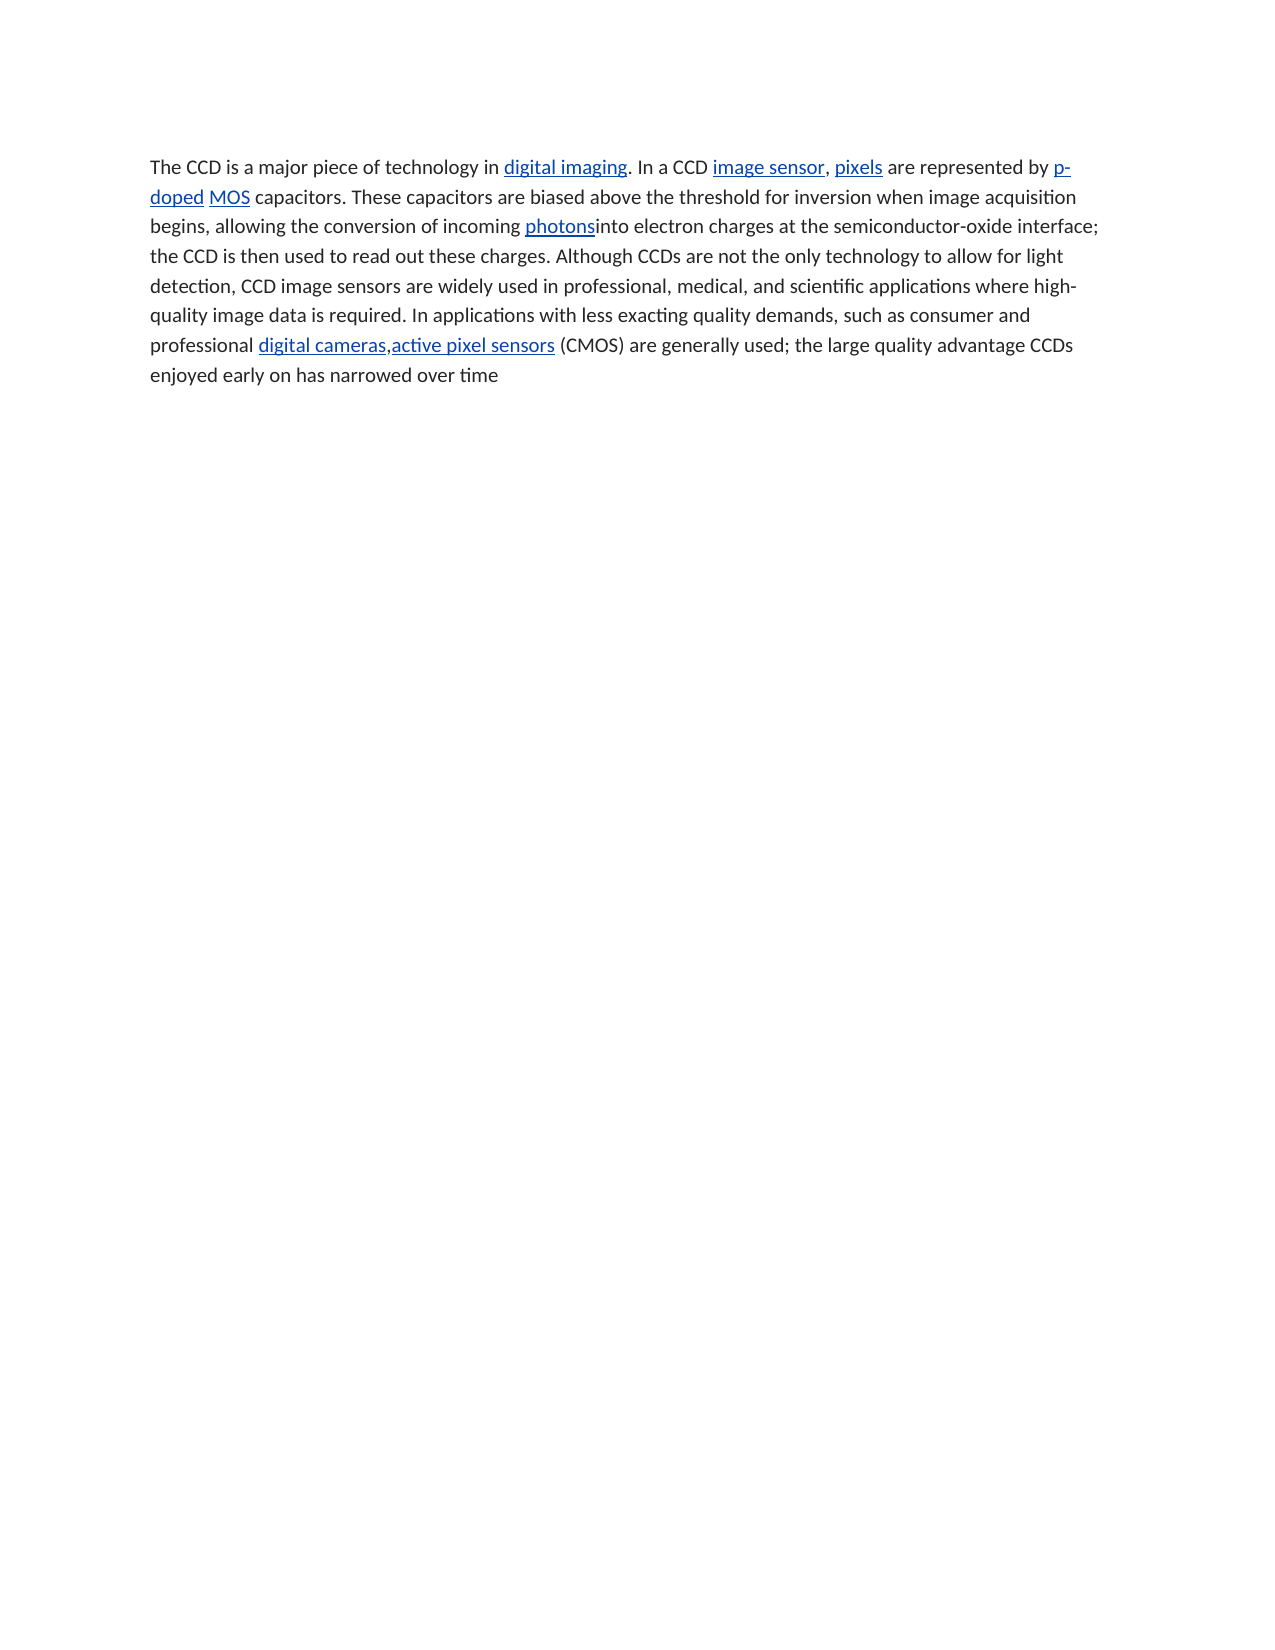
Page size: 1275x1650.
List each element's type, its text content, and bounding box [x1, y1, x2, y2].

text The CCD is a major piece of technology in digital imaging. In a CCD image sensor, pixels are represented by p-doped MOS capacitors. These capacitors are biased above the threshold for inversion when image acquisition begins, allowing the conversion of incoming photonsinto electron charges at the semiconductor-oxide interface; the CCD is then used to read out these charges. Although CCDs are not the only technology to allow for light detection, CCD image sensors are widely used in professional, medical, and scientific applications where high-quality image data is required. In applications with less exacting quality demands, such as consumer and professional digital cameras,active pixel sensors (CMOS) are generally used; the large quality advantage CCDs enjoyed early on has narrowed over time [150, 150, 1125, 387]
